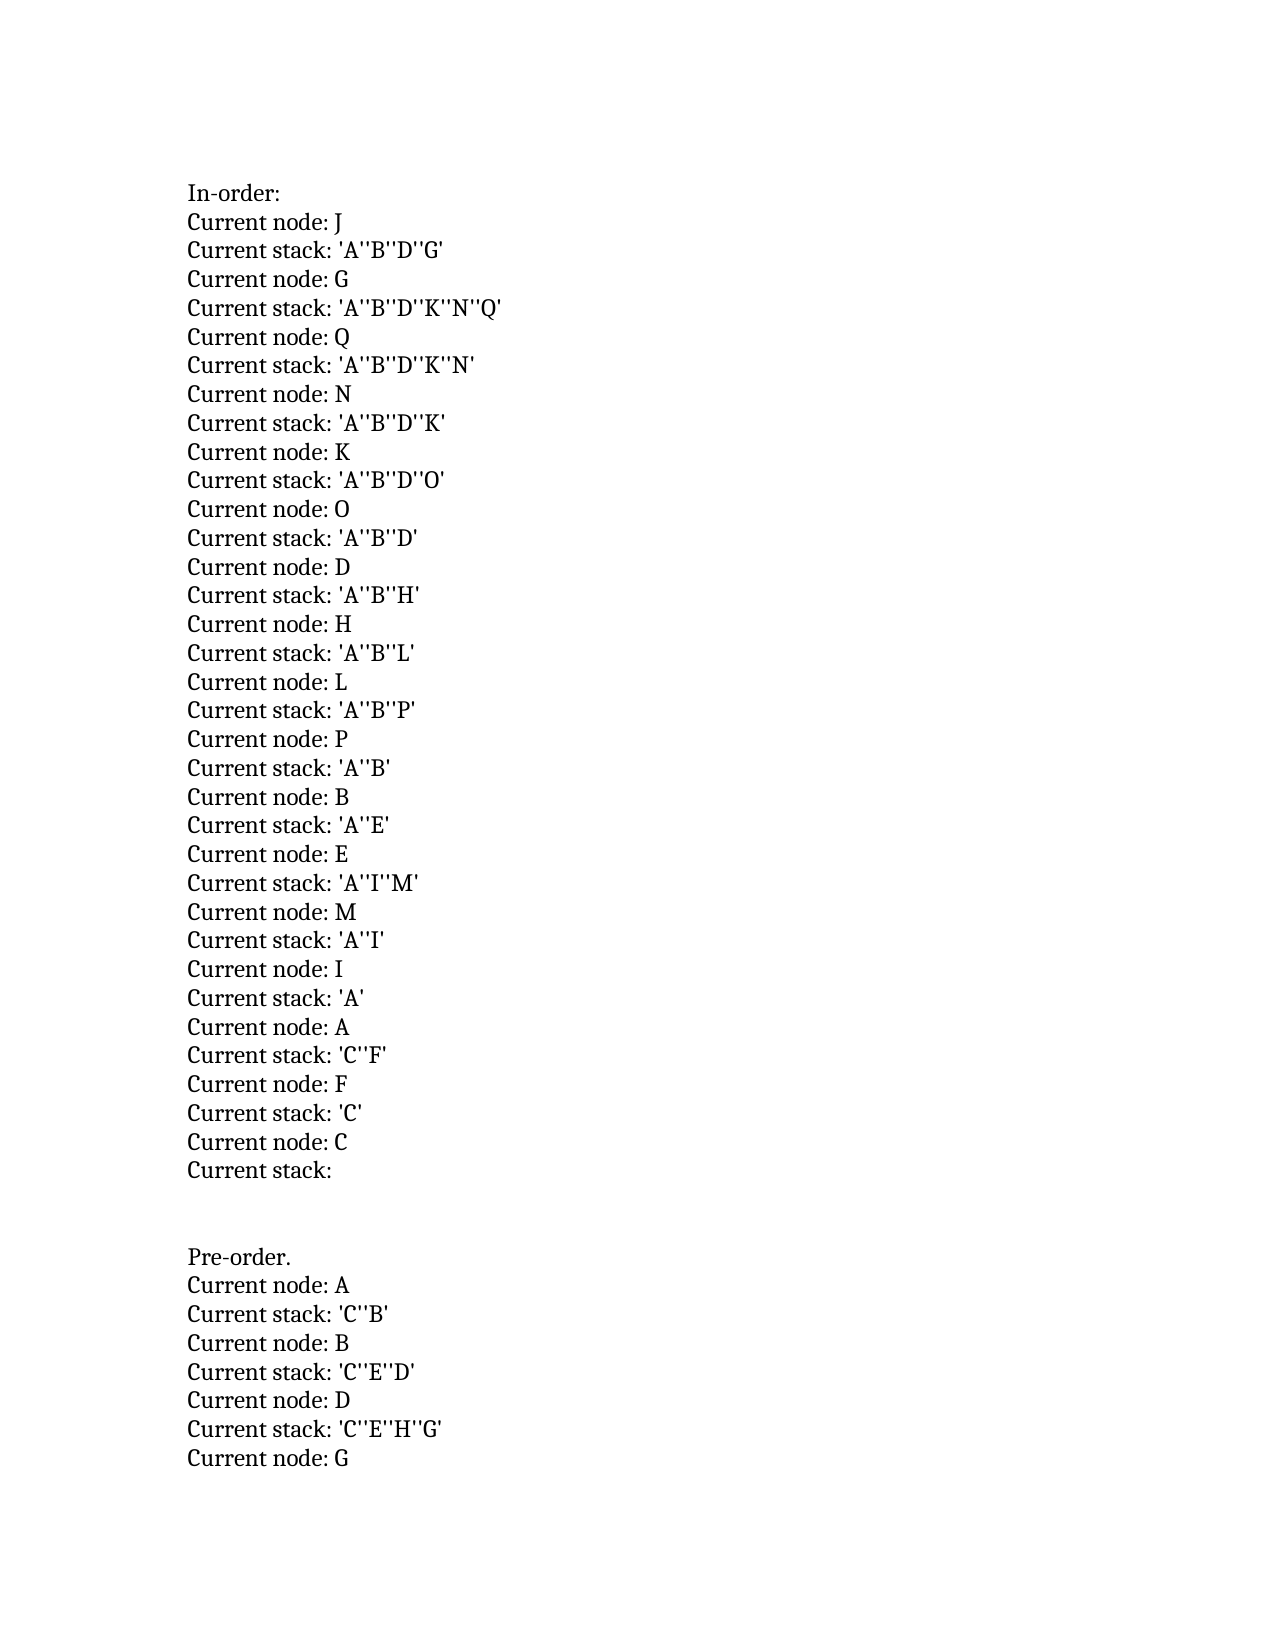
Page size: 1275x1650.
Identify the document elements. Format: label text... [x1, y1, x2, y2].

text Current node: I [187, 955, 1087, 984]
text Current stack: 'A''B''D''G' [187, 236, 1087, 265]
text In-order: [187, 179, 1087, 207]
text Current node: H [187, 610, 1087, 639]
text Current stack: [187, 1156, 1087, 1185]
text Current node: O [187, 495, 1087, 524]
text Current stack: 'A''B''D''K''N' [187, 351, 1087, 380]
text Current stack: 'C''E''H''G' [187, 1415, 1087, 1444]
text Current stack: 'A''B''D' [187, 524, 1087, 552]
text Current node: A [187, 1012, 1087, 1041]
text Current stack: 'C''B' [187, 1300, 1087, 1329]
text Current node: B [187, 1329, 1087, 1357]
text Current stack: 'A''B''D''O' [187, 466, 1087, 495]
text Current stack: 'C''F' [187, 1041, 1087, 1070]
text Current node: G [187, 1444, 1087, 1472]
text Current stack: 'C' [187, 1099, 1087, 1127]
text Current stack: 'A''B''L' [187, 639, 1087, 667]
text Current node: Q [187, 322, 1087, 351]
text Current node: J [187, 207, 1087, 236]
text Current node: A [187, 1271, 1087, 1300]
text Current node: D [187, 1386, 1087, 1415]
text Current stack: 'C''E''D' [187, 1357, 1087, 1386]
text Current node: P [187, 725, 1087, 754]
text Current stack: 'A''I''M' [187, 869, 1087, 897]
text Current node: D [187, 552, 1087, 581]
text Current stack: 'A''B''H' [187, 581, 1087, 610]
text Current node: C [187, 1127, 1087, 1156]
text Current stack: 'A''B''D''K''N''Q' [187, 294, 1087, 322]
text Current stack: 'A''B''D''K' [187, 409, 1087, 437]
text Current node: E [187, 840, 1087, 869]
text Current node: G [187, 265, 1087, 294]
text Current node: M [187, 897, 1087, 926]
text Current stack: 'A' [187, 984, 1087, 1012]
text Current stack: 'A''I' [187, 926, 1087, 955]
text Current stack: 'A''E' [187, 811, 1087, 840]
text Current node: N [187, 380, 1087, 409]
text Current node: L [187, 667, 1087, 696]
text Current stack: 'A''B' [187, 754, 1087, 782]
text Current node: F [187, 1070, 1087, 1099]
text Current node: K [187, 437, 1087, 466]
text Current node: B [187, 782, 1087, 811]
text Pre-order. [187, 1242, 1087, 1271]
text Current stack: 'A''B''P' [187, 696, 1087, 725]
